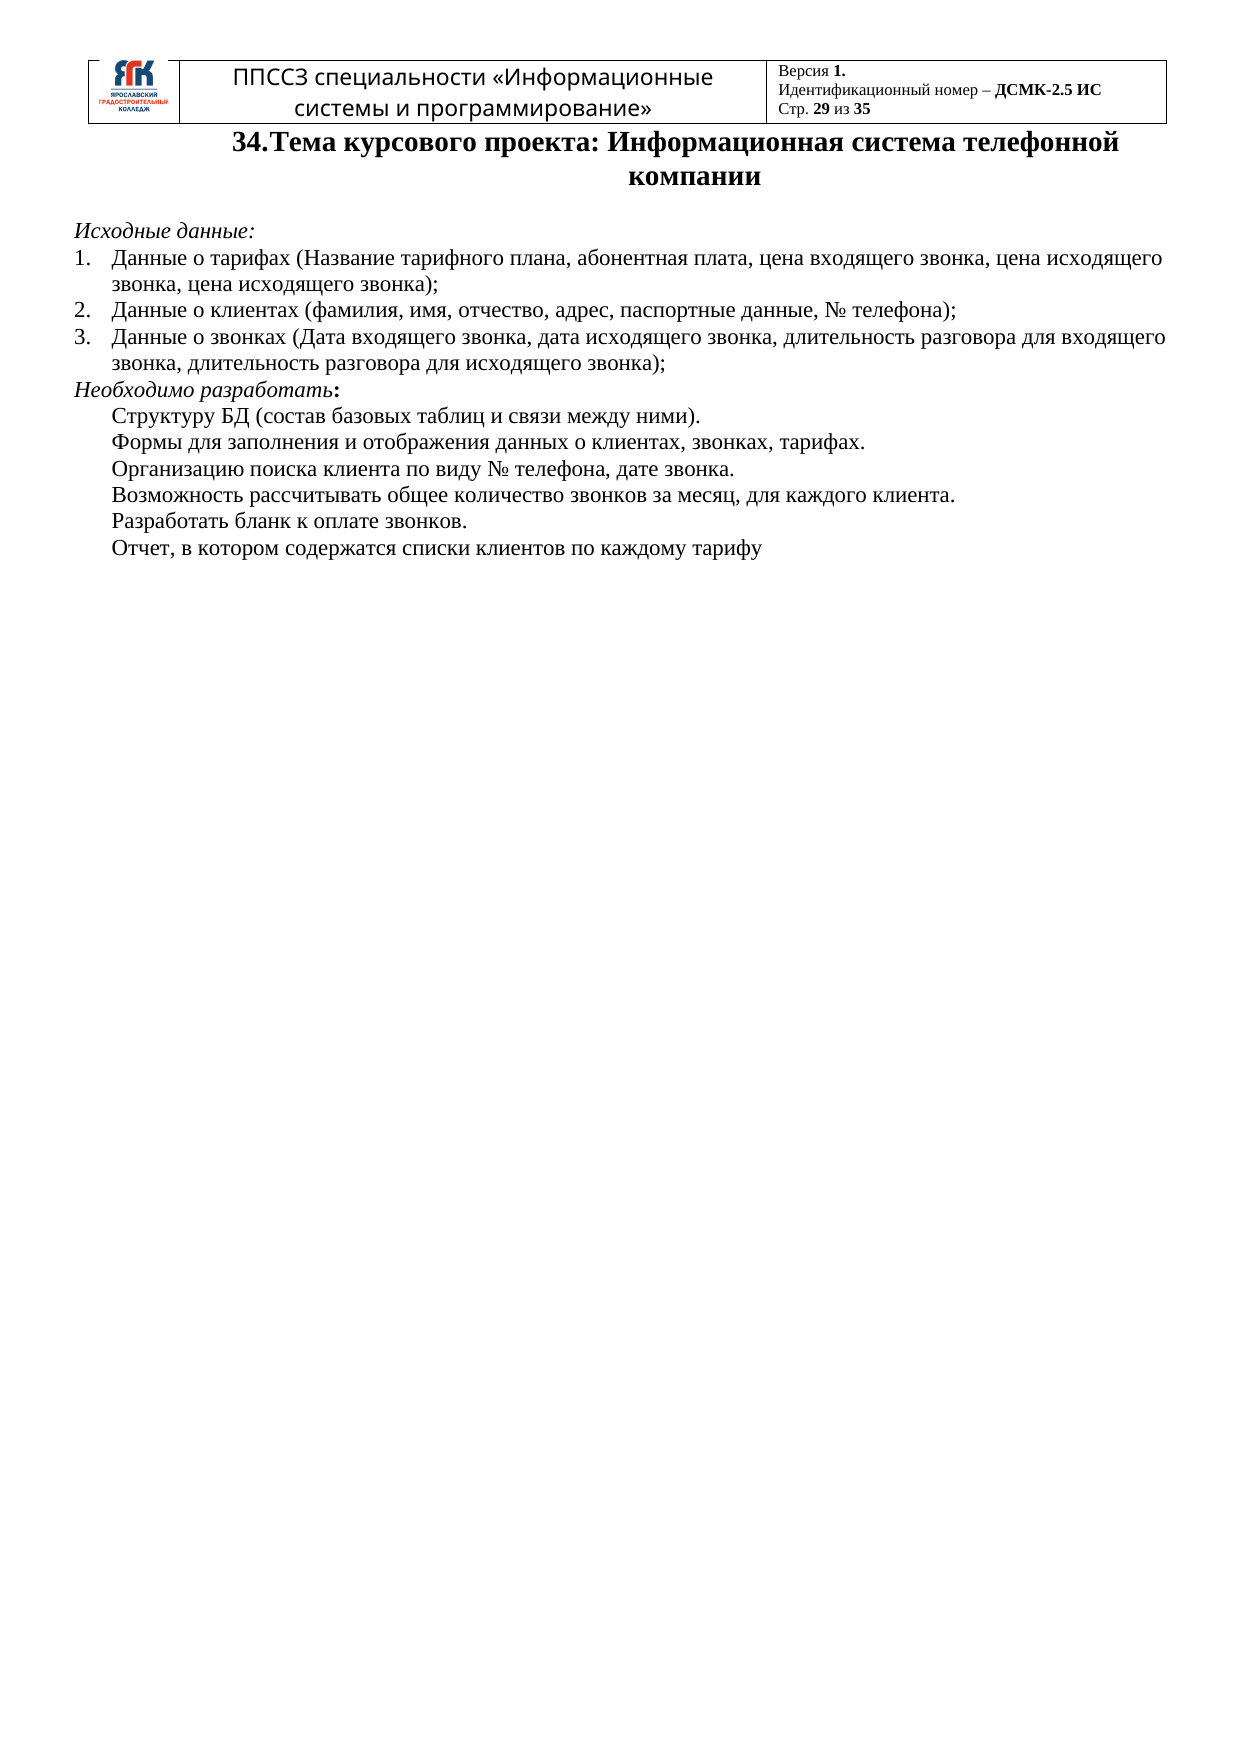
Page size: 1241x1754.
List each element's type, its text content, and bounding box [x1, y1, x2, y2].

text Структуру БД (состав базовых таблиц и связи между ними). [111, 402, 1169, 428]
list Данные о тарифах (Название тарифного плана, абонентная плата, цена входящего звонка, цена исходящего звонка, цена исходящего звонка); [74, 244, 1181, 297]
text Исходные данные: [74, 217, 1169, 244]
text Разработать бланк к оплате звонков. [111, 507, 1169, 534]
list Тема курсового проекта: Информационная система телефонной компании [170, 88, 1181, 191]
text Необходимо разработать: [74, 376, 1169, 402]
picture [99, 60, 169, 112]
list Данные о звонках (Дата входящего звонка, дата исходящего звонка, длительность разговора для входящего звонка, длительность разговора для исходящего звонка); [74, 323, 1181, 376]
text Организацию поиска клиента по виду № телефона, дате звонка. [111, 455, 1169, 481]
list Данные о клиентах (фамилия, имя, отчество, адрес, паспортные данные, № телефона); [74, 297, 1181, 323]
text Формы для заполнения и отображения данных о клиентах, звонках, тарифах. [111, 428, 1169, 455]
text Отчет, в котором содержатся списки клиентов по каждому тарифу [111, 534, 1169, 560]
text Возможность рассчитывать общее количество звонков за месяц, для каждого клиента. [111, 481, 1169, 507]
